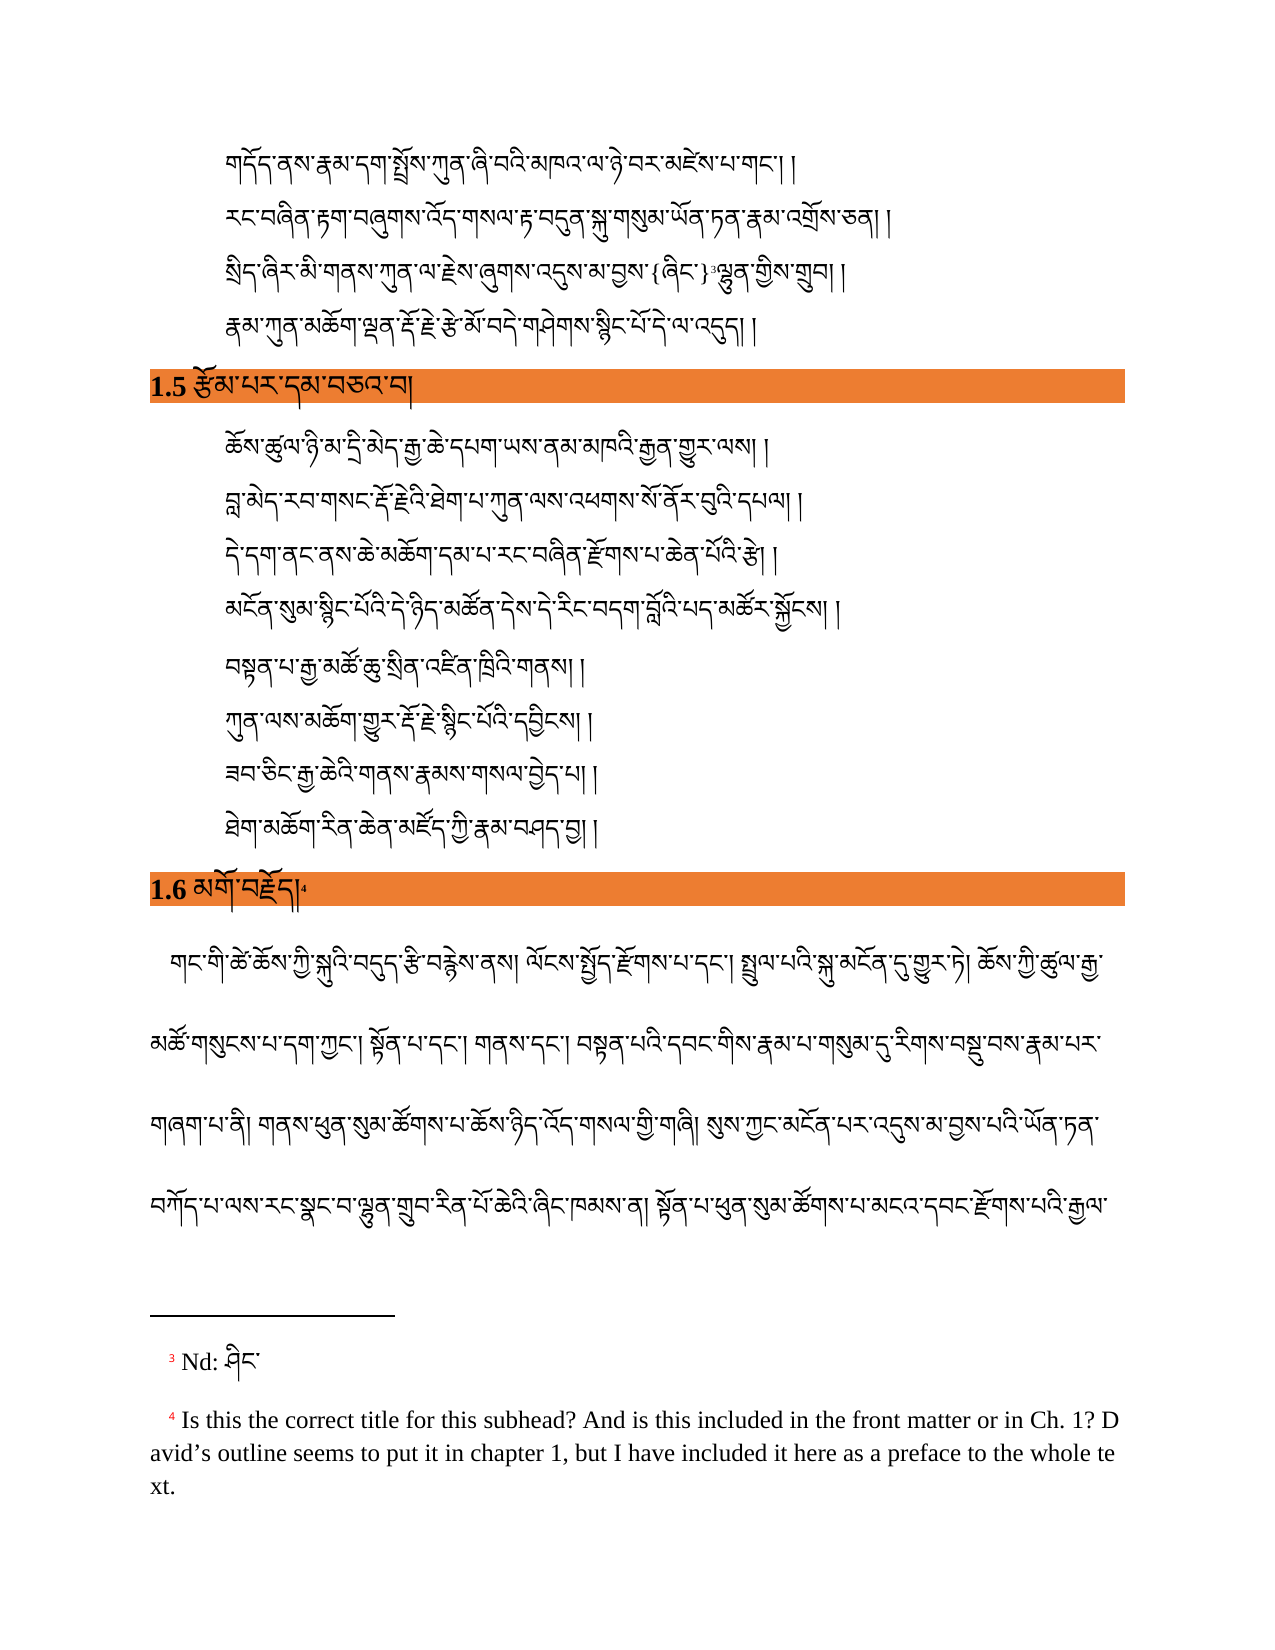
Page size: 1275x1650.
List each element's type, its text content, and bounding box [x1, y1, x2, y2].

text ཐེག་མཆོག་རིན་ཆེན་མཛོད་ཀྱི་རྣམ་[page My-2b]བཤད་བྱ། ། [225, 814, 1050, 843]
text ཀུན་ལས་མཆོག་གྱུར་རྡོ་རྗེ་སྙིང་པོའི་དབྱིངས། ། [225, 707, 1050, 735]
text བསྟན་པ་རྒྱ་མཚོ་ཆུ་སྲིན་འཛིན་ཁྲིའི་གནས། ། [225, 653, 1050, 681]
text བླ་མེད་རབ་གསང་རྡོ་རྗེའི་ཐེག་པ་ཀུན་ལས་འཕགས་[page Dg-3]སོ་ནོར་བུའི་དཔལ། ། [225, 487, 1050, 516]
text ཆོས་ཚུལ་ཉི་མ་དྲི་མེད་རྒྱ་ཆེ་དཔག་ཡས་ནམ་མཁའི་རྒྱན་གྱུར་ལས། ། [225, 433, 1050, 462]
text མངོན་སུམ་སྙིང་པོའི་དེ་ཉིད་མཚོན་དེས་དེ་རིང་བདག་བློའི་པད་མཚོར་སྐྱོངས། ། [225, 595, 1050, 623]
text སྲིད་ཞིར་མི་གནས་ཀུན་ལ་རྗེས་ཞུགས་འདུས་མ་བྱས་{ཞིང་}ལྷུན་གྱིས་གྲུབ། ། [225, 258, 1050, 286]
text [150, 936, 1125, 1249]
text ཟབ་ཅིང་རྒྱ་ཆེའི་གནས་རྣམས་གསལ་བྱེད་པ། ། [225, 760, 1050, 789]
text དེ་དག་ནང་ནས་ཆེ་མཆོག་དམ་པ་རང་བཞིན་རྫོགས་པ་ཆེན་པོའི་རྩེ། ། [225, 541, 1050, 569]
subtitle 1.6 མགོ་བརྗོད། [150, 872, 1125, 906]
text གདོད་ནས་རྣམ་དག་སྤྲོས་ཀུན་ཞི་བའི་མཁའ་ལ་ཉེ་བར་མཛེས་པ་གང༌། ། [225, 150, 1050, 179]
text རྣམ་ཀུན་མཆོག་ལྡན་རྡོ་རྗེ་རྩེ་མོ་བདེ་གཤེགས་སྙིང་པོ་དེ་ལ་འདུད། ། [225, 312, 1050, 340]
subtitle 1.5 རྩོམ་པར་དམ་བཅའ་བ། [150, 369, 1125, 403]
text རང་བཞིན་[page Ad-3]རྟག་བཞུགས་འོད་གསལ་རྟ་བདུན་སྐུ་གསུམ་ཡོན་ཏན་རྣམ་[page My-2a]འགྲོས་ཅན། ། [225, 204, 1050, 233]
